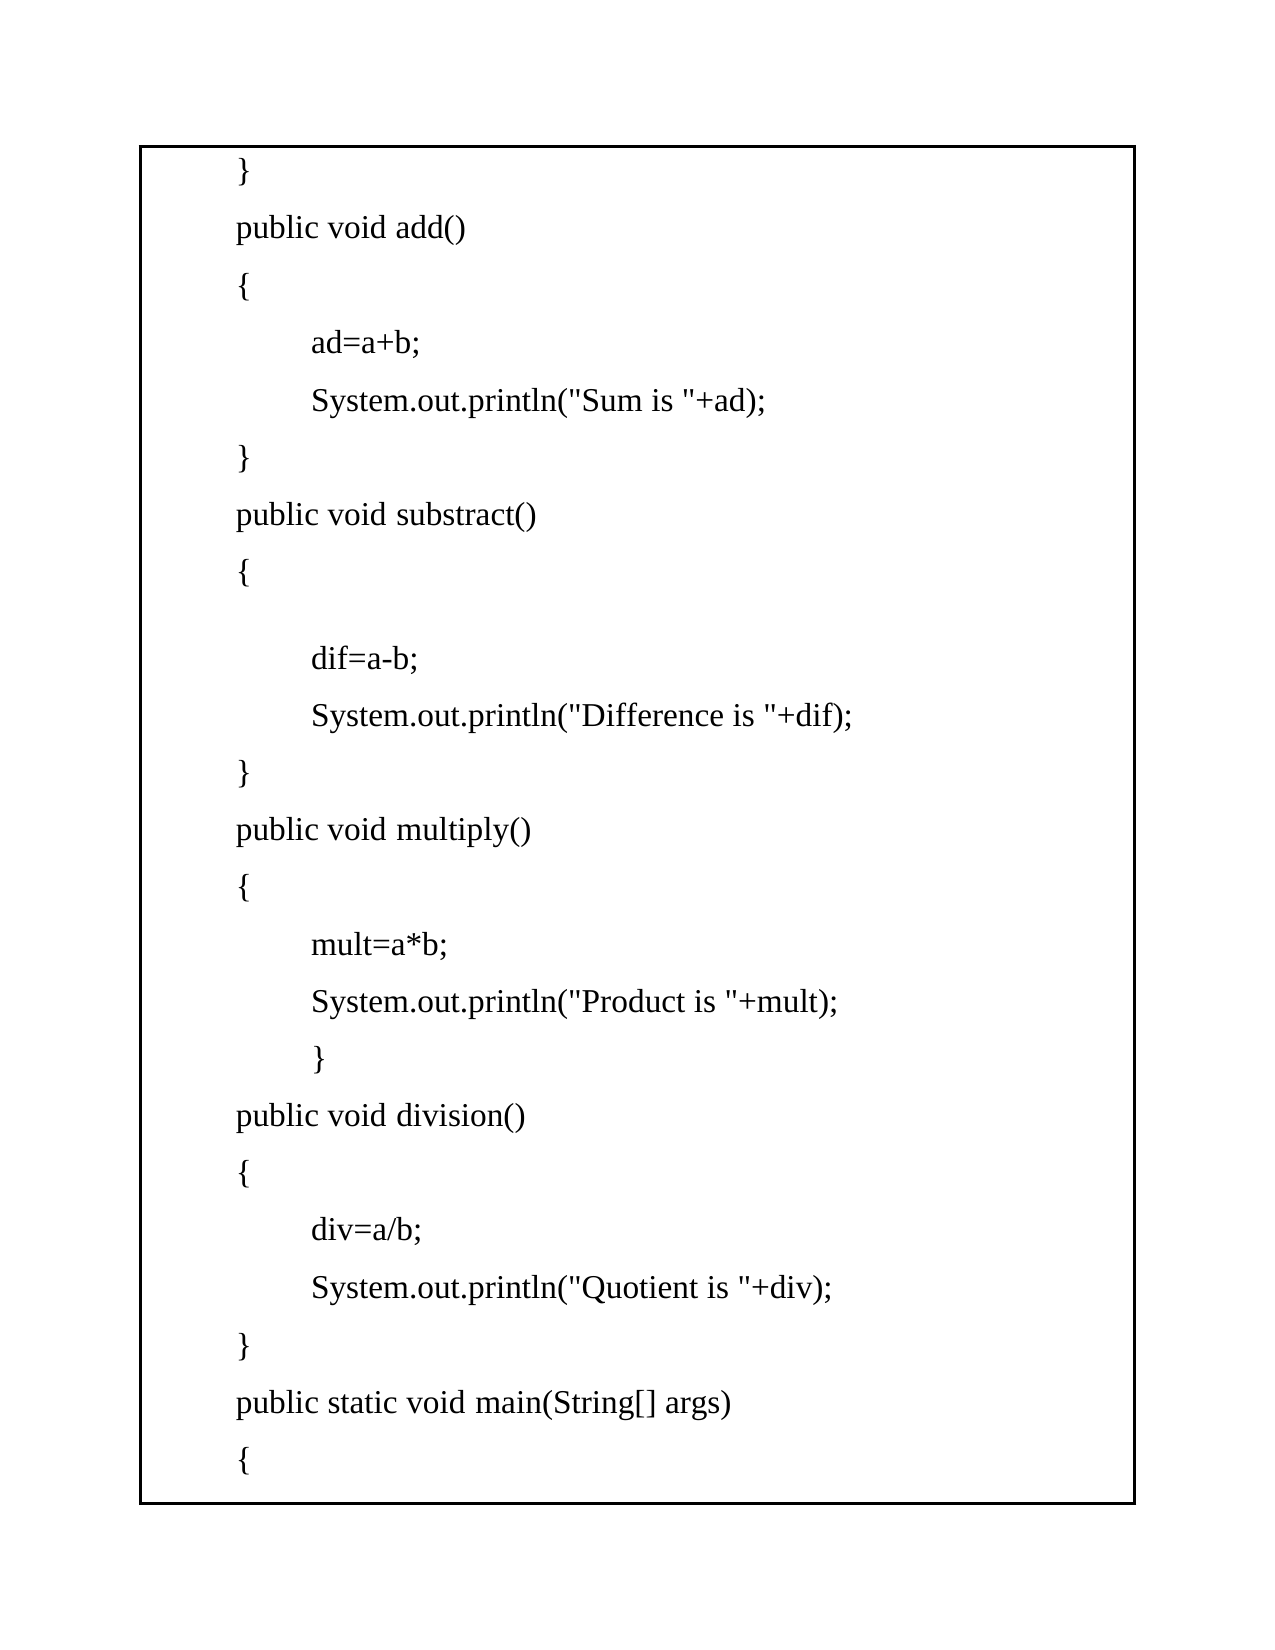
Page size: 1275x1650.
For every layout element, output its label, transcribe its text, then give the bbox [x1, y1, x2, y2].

text public static void main(String[] args) [236, 1382, 1125, 1420]
text ad=a+b; [311, 323, 1125, 361]
text } [236, 1325, 1125, 1363]
text System.out.println("Difference is "+dif); [311, 695, 1125, 734]
text div=a/b; [311, 1209, 1125, 1248]
text { [236, 266, 1125, 304]
text { [236, 1439, 1125, 1477]
text public void division() [236, 1095, 1125, 1133]
text public void multiply() [236, 809, 1125, 848]
text public void add() [236, 207, 1125, 246]
text } [236, 437, 1125, 475]
text System.out.println("Sum is "+ad); [311, 380, 1125, 418]
text System.out.println("Product is "+mult); [311, 981, 1125, 1019]
text } [236, 150, 1125, 188]
text } [236, 752, 1125, 791]
text } [311, 1038, 1125, 1076]
text public void substract() [236, 494, 1125, 532]
text dif=a-b; [311, 638, 1125, 677]
text { [236, 867, 1125, 905]
text { [236, 1152, 1125, 1191]
text mult=a*b; [311, 924, 1125, 962]
text System.out.println("Quotient is "+div); [311, 1268, 1125, 1306]
text { [236, 551, 1125, 589]
